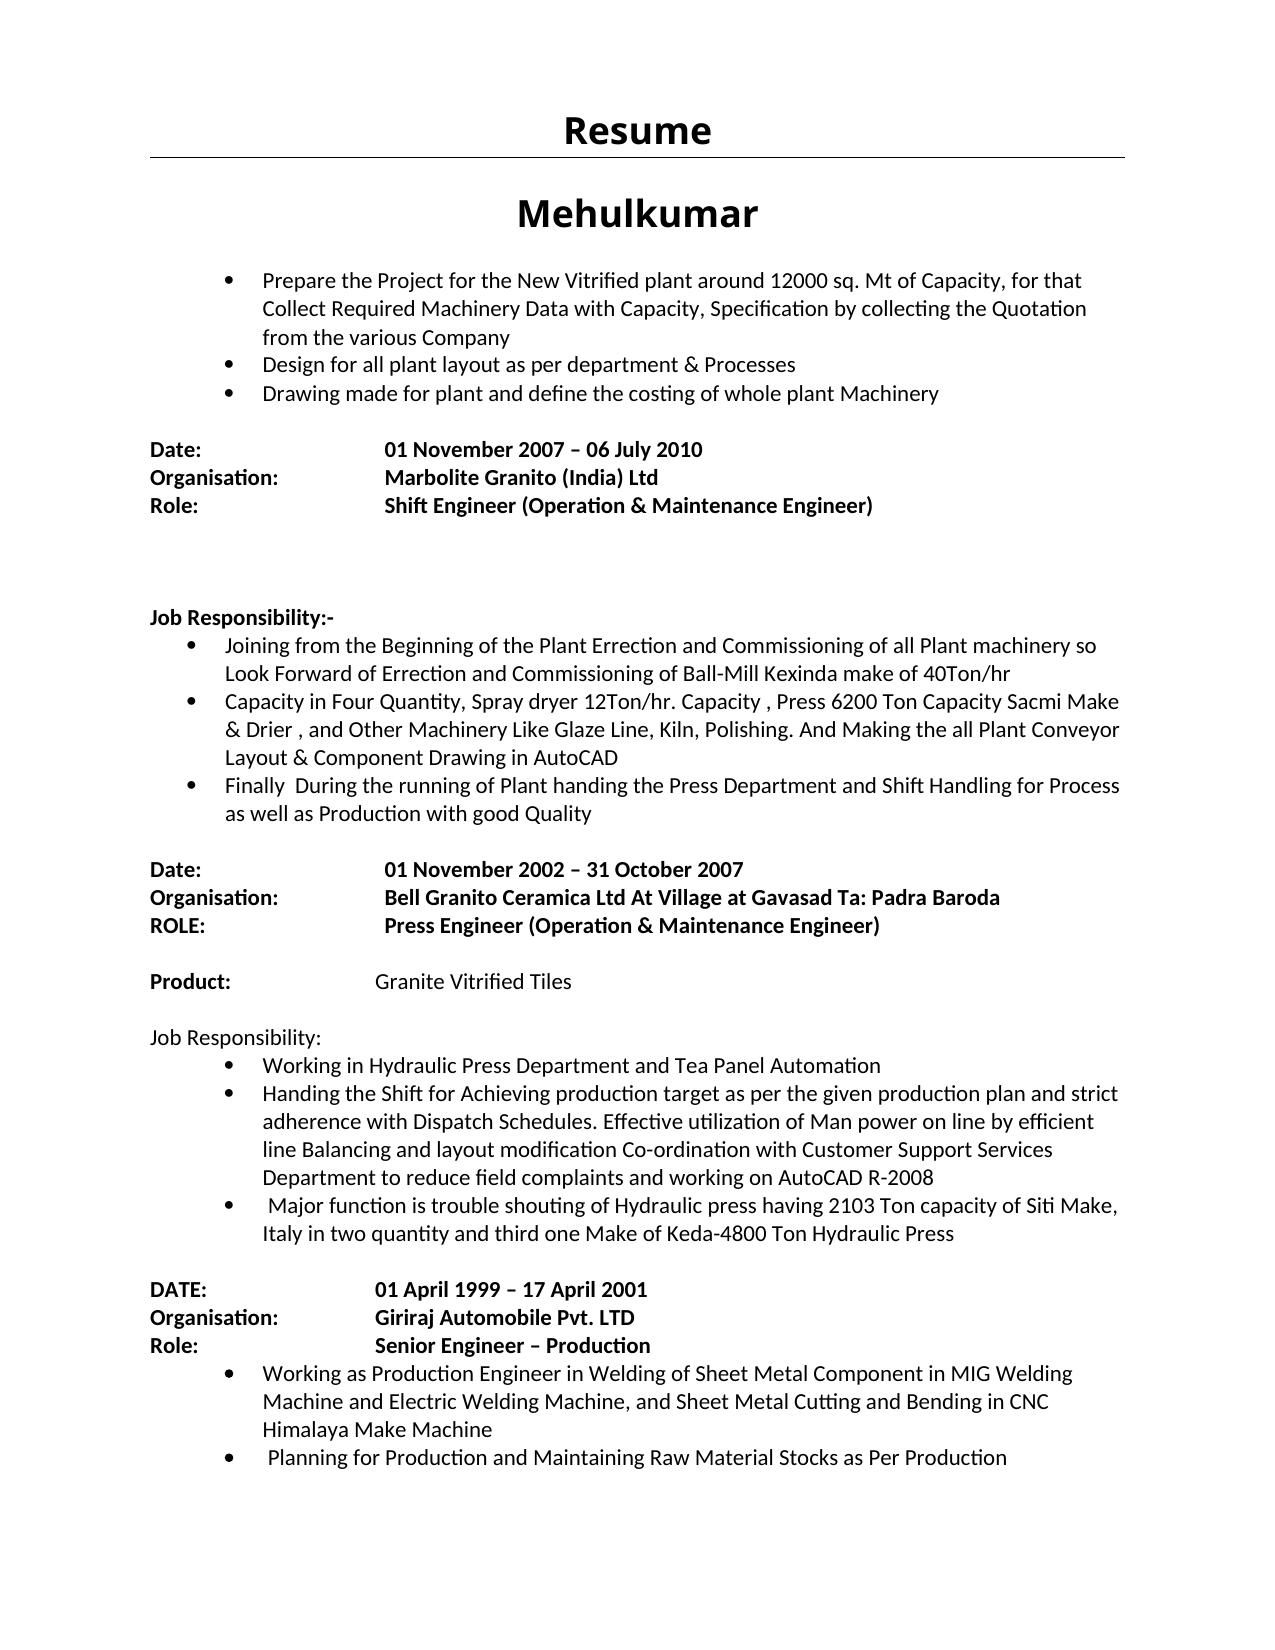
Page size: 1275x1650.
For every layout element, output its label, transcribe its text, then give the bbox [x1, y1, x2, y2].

list Finally During the running of Plant handing the Press Department and Shift Handling for Process as well as Production with good Quality [187, 771, 1125, 827]
list Joining from the Beginning of the Plant Errection and Commissioning of all Plant machinery so Look Forward of Errection and Commissioning of Ball-Mill Kexinda make of 40Ton/hr [187, 631, 1125, 687]
text Product: Granite Vitrified Tiles [150, 967, 1125, 995]
list Capacity in Four Quantity, Spray dryer 12Ton/hr. Capacity , Press 6200 Ton Capacity Sacmi Make & Drier , and Other Machinery Like Glaze Line, Kiln, Polishing. And Making the all Plant Conveyor Layout & Component Drawing in AutoCAD [187, 687, 1125, 771]
text Role: Shift Engineer (Operation & Maintenance Engineer) [150, 491, 1125, 519]
list Design for all plant layout as per department & Processes [225, 351, 1125, 379]
list Working in Hydraulic Press Department and Tea Panel Automation [225, 1051, 1125, 1079]
text Organisation: Giriraj Automobile Pvt. LTD [150, 1303, 1125, 1331]
list Planning for Production and Maintaining Raw Material Stocks as Per Production [225, 1443, 1125, 1471]
list Prepare the Project for the New Vitrified plant around 12000 sq. Mt of Capacity, for that Collect Required Machinery Data with Capacity, Specification by collecting the Quotation from the various Company [225, 267, 1125, 351]
text Job Responsibility: [150, 1023, 1125, 1051]
text Date: 01 November 2007 – 06 July 2010 [150, 435, 1125, 463]
list Drawing made for plant and define the costing of whole plant Machinery [225, 379, 1125, 407]
text DATE: 01 April 1999 – 17 April 2001 [150, 1275, 1125, 1303]
text Organisation: Marbolite Granito (India) Ltd [150, 463, 1125, 491]
list Working as Production Engineer in Welding of Sheet Metal Component in MIG Welding Machine and Electric Welding Machine, and Sheet Metal Cutting and Bending in CNC Himalaya Make Machine [225, 1359, 1125, 1443]
text Role: Senior Engineer – Production [150, 1331, 1125, 1359]
text Date: 01 November 2002 – 31 October 2007 [150, 855, 1125, 883]
text ROLE: Press Engineer (Operation & Maintenance Engineer) [150, 911, 1125, 939]
list Handing the Shift for Achieving production target as per the given production plan and strict adherence with Dispatch Schedules. Effective utilization of Man power on line by efficient line Balancing and layout modification Co-ordination with Customer Support Services Department to reduce field complaints and working on AutoCAD R-2008 [225, 1079, 1125, 1191]
list Major function is trouble shouting of Hydraulic press having 2103 Ton capacity of Siti Make, Italy in two quantity and third one Make of Keda-4800 Ton Hydraulic Press [225, 1191, 1125, 1247]
text Organisation: Bell Granito Ceramica Ltd At Village at Gavasad Ta: Padra Baroda [150, 883, 1125, 911]
text Job Responsibility:- [150, 603, 1125, 631]
